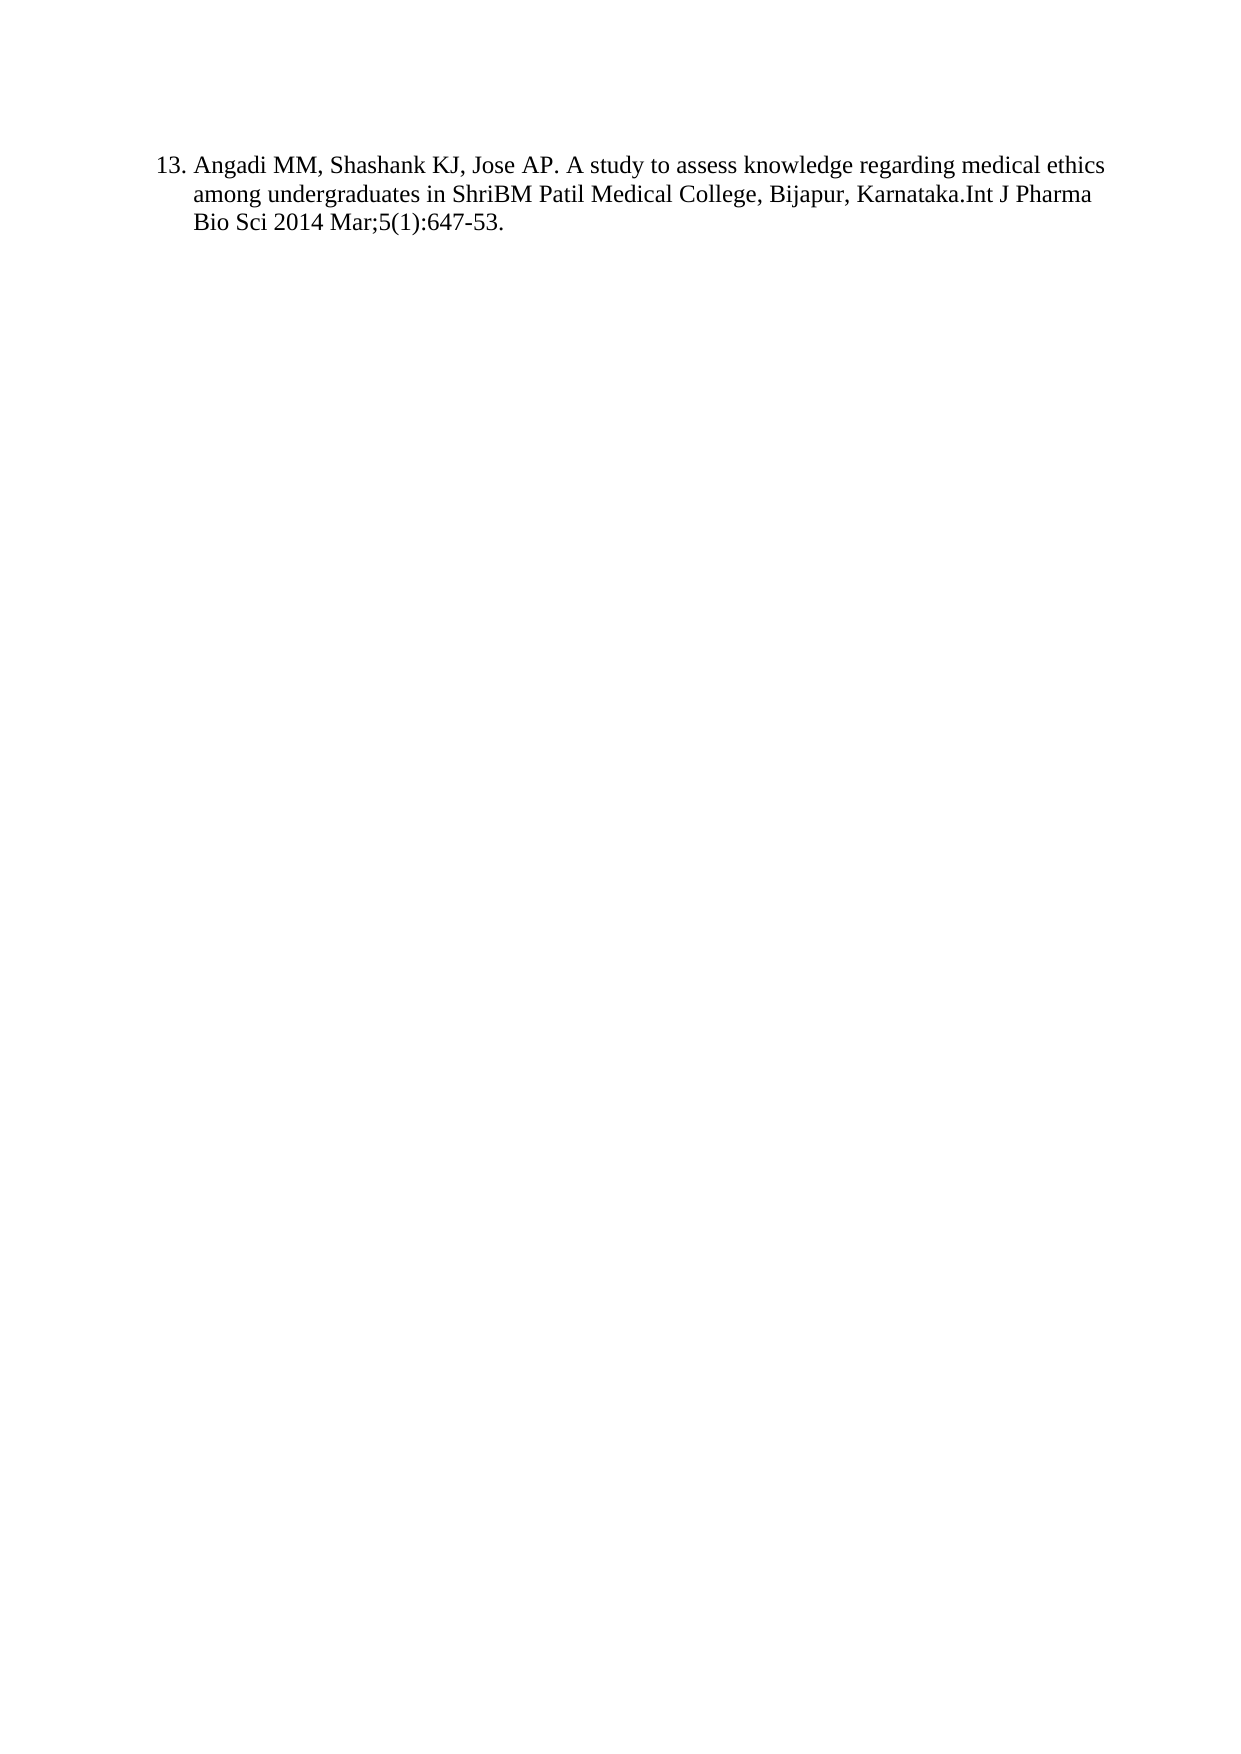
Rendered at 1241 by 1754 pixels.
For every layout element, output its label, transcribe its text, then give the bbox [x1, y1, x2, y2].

list Angadi MM, Shashank KJ, Jose AP. A study to assess knowledge regarding medical ethics among undergraduates in ShriBM Patil Medical College, Bijapur, Karnataka.Int J Pharma Bio Sci 2014 Mar;5(1):647-53. [156, 150, 1122, 236]
